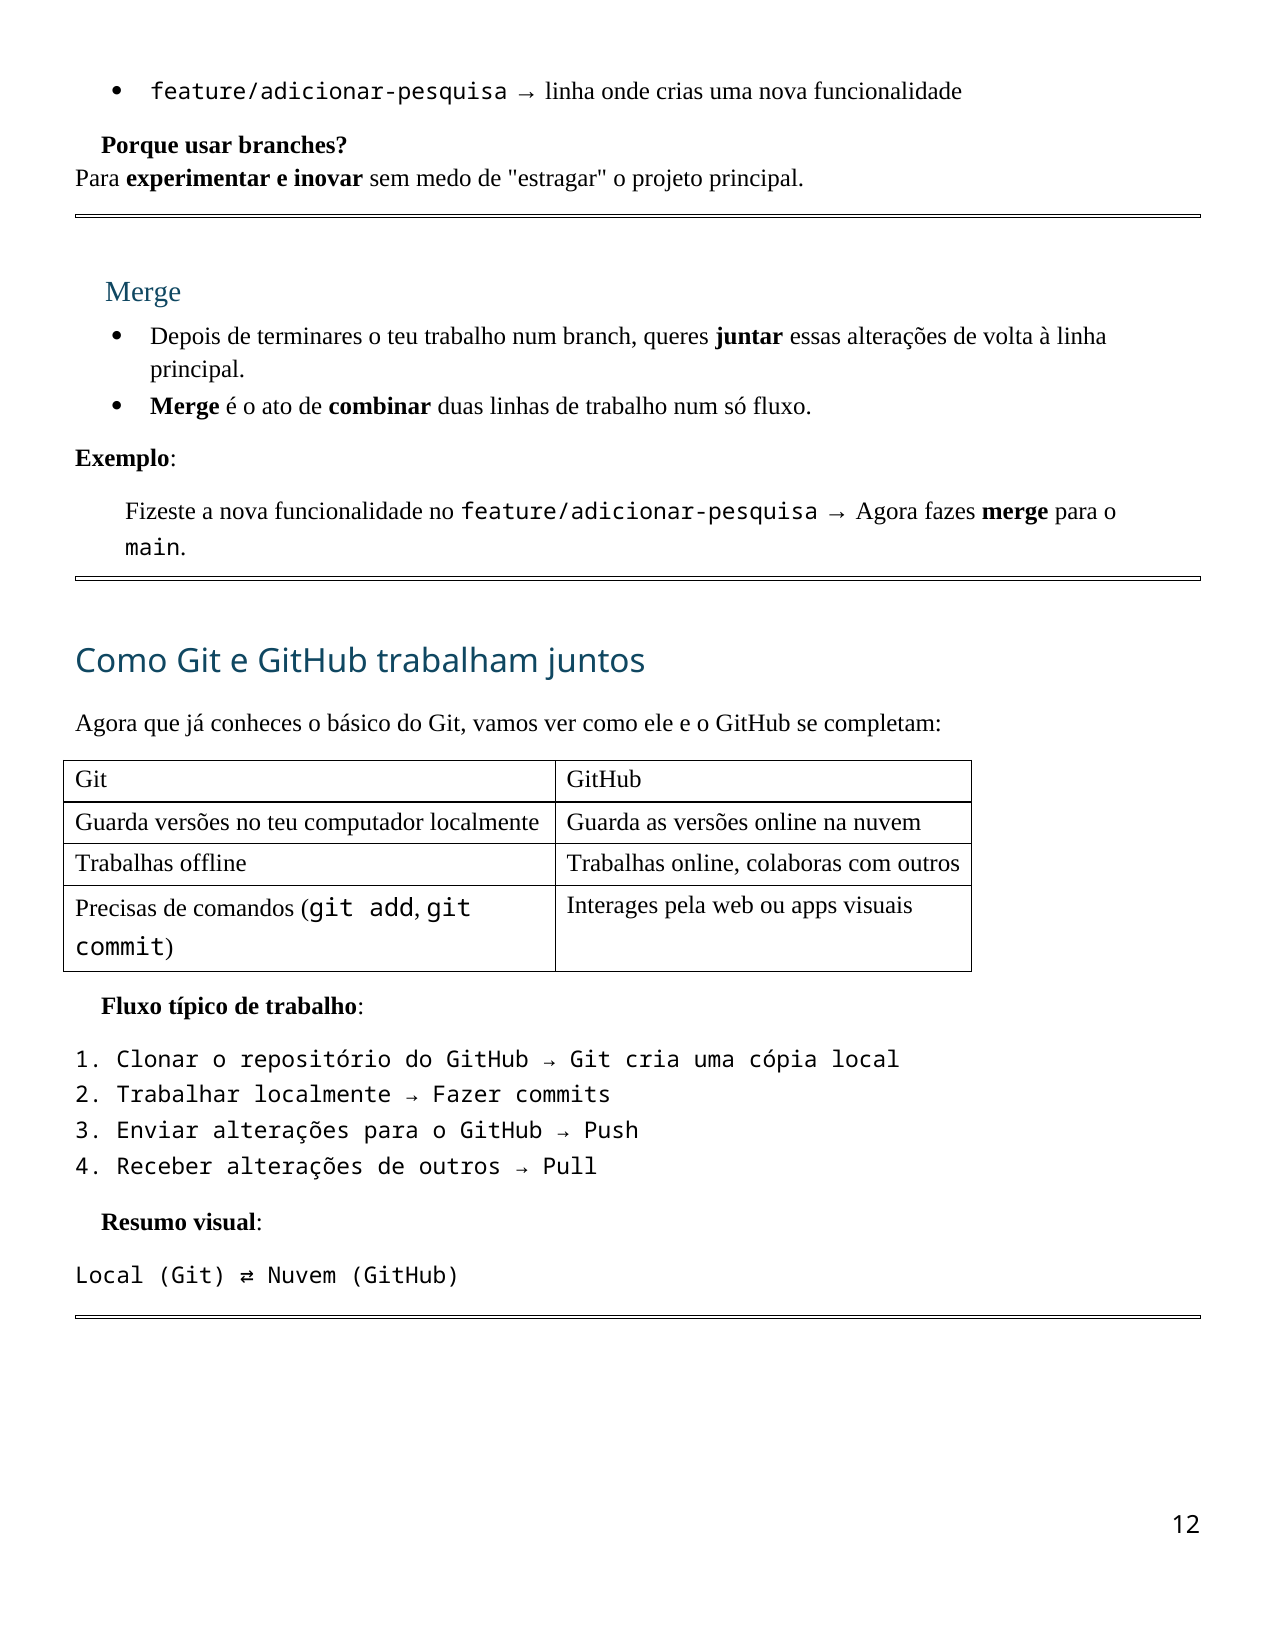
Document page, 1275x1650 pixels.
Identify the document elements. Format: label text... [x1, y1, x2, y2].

table_cell Trabalhas offline [64, 844, 555, 885]
table_cell Precisas de comandos (git add, git commit) [64, 886, 555, 971]
table_cell Guarda as versões online na nuvem [556, 803, 971, 843]
table_header GitHub [556, 761, 971, 801]
text 🎯 Resumo visual: [75, 1207, 1200, 1236]
text 🧩 Fluxo típico de trabalho: [75, 991, 1200, 1019]
table_header Git [64, 761, 555, 801]
subtitle 🔀 Merge [75, 274, 1200, 308]
table_cell Trabalhas online, colaboras com outros [556, 844, 971, 885]
table_cell Guarda versões no teu computador localmente [64, 803, 555, 843]
text Fizeste a nova funcionalidade no feature/adicionar-pesquisa → Agora fazes merge para o main. [125, 495, 1150, 562]
list Depois de terminares o teu trabalho num branch, queres juntar essas alterações de volta à linha principal. [112, 321, 1200, 383]
list feature/adicionar-pesquisa → linha onde crias uma nova funcionalidade [112, 75, 1200, 106]
text Agora que já conheces o básico do Git, vamos ver como ele e o GitHub se completam: [75, 708, 1200, 737]
text Local (Git) ⇄ Nuvem (GitHub) [75, 1259, 1200, 1290]
list Merge é o ato de combinar duas linhas de trabalho num só fluxo. [112, 391, 1200, 420]
text 💡 Porque usar branches? Para experimentar e inovar sem medo de "estragar" o projeto principal. [75, 130, 1200, 191]
text Exemplo: [75, 443, 1200, 472]
text 1. Clonar o repositório do GitHub → Git cria uma cópia local 2. Trabalhar localmente → Fazer commits 3. Enviar alterações para o GitHub → Push 4. Receber alterações de outros → Pull [75, 1042, 1200, 1182]
table_cell Interages pela web ou apps visuais [556, 886, 971, 971]
subtitle Como Git e GitHub trabalham juntos [75, 637, 1200, 682]
